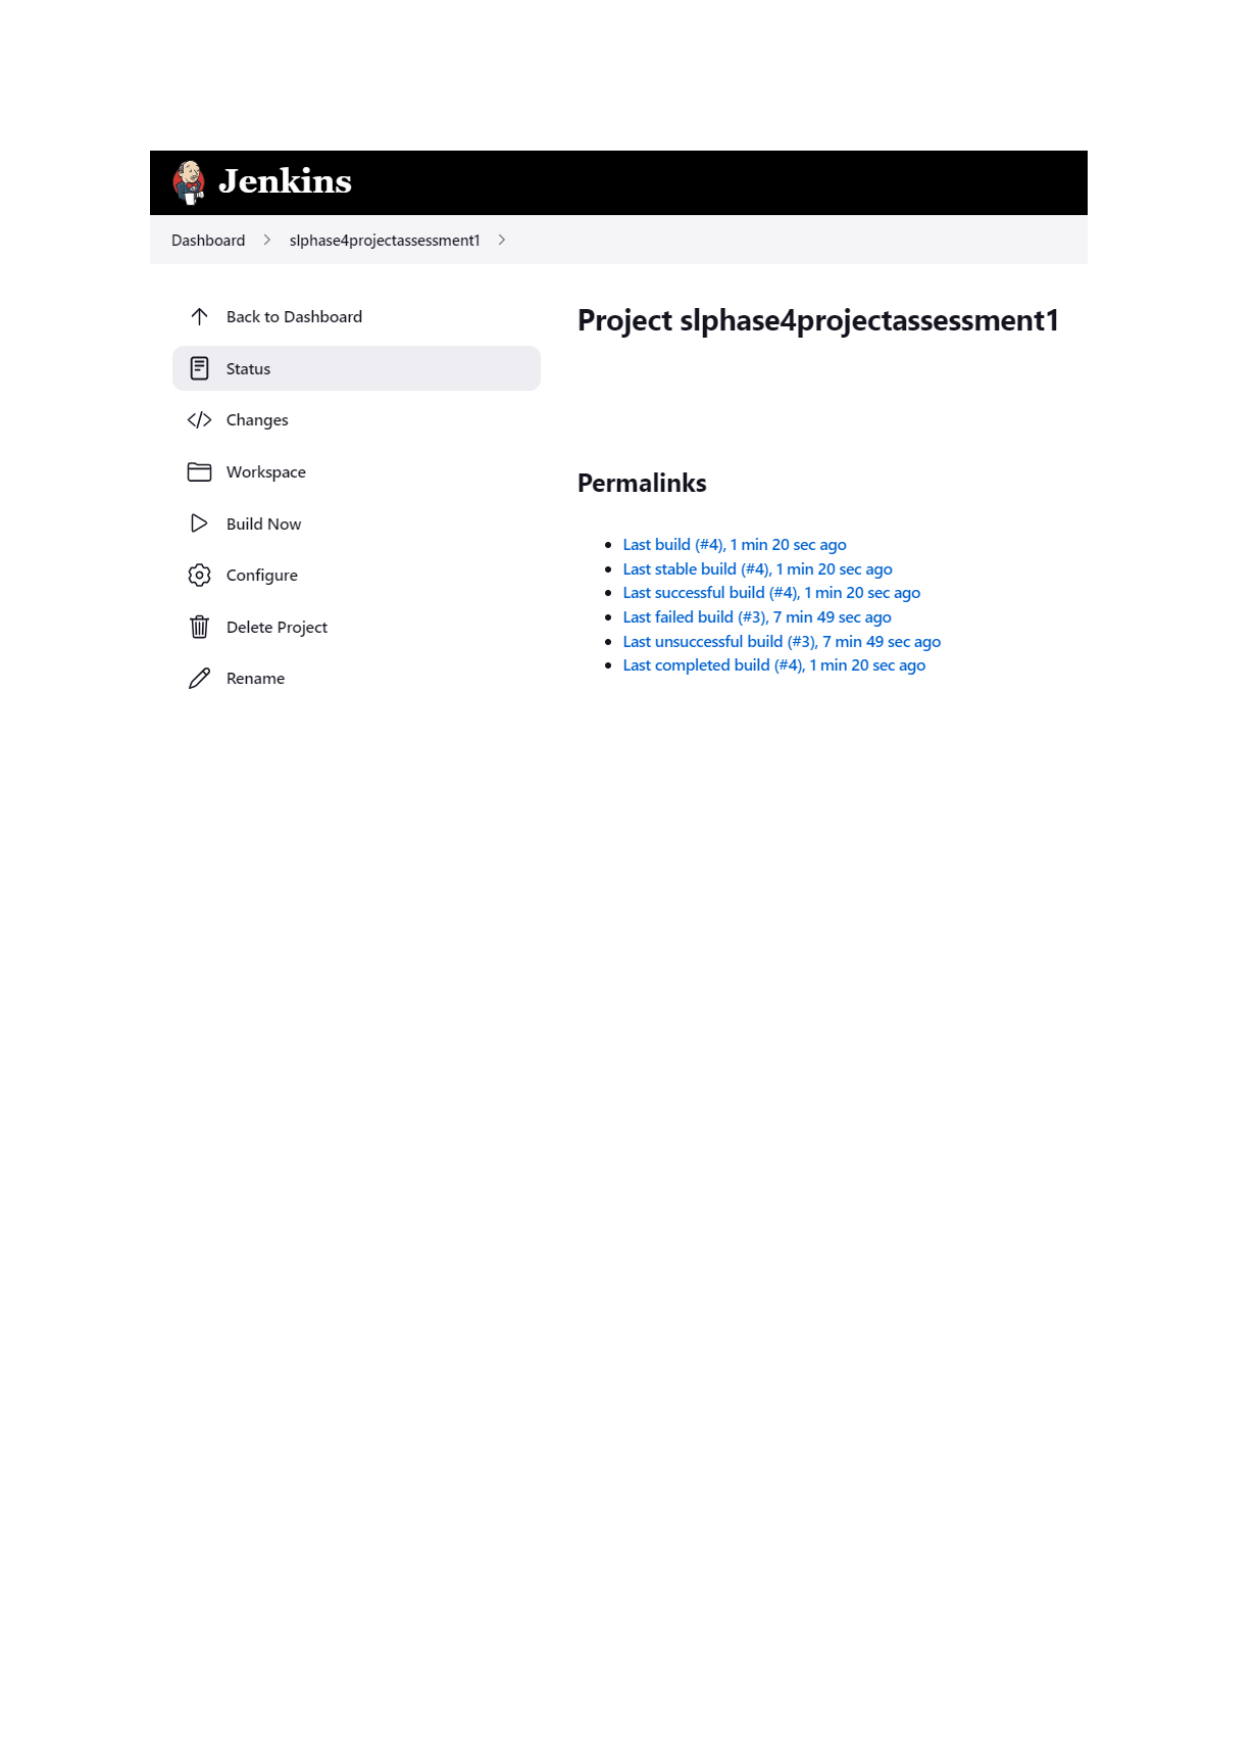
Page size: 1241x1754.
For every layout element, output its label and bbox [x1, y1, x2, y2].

picture [150, 150, 1088, 705]
